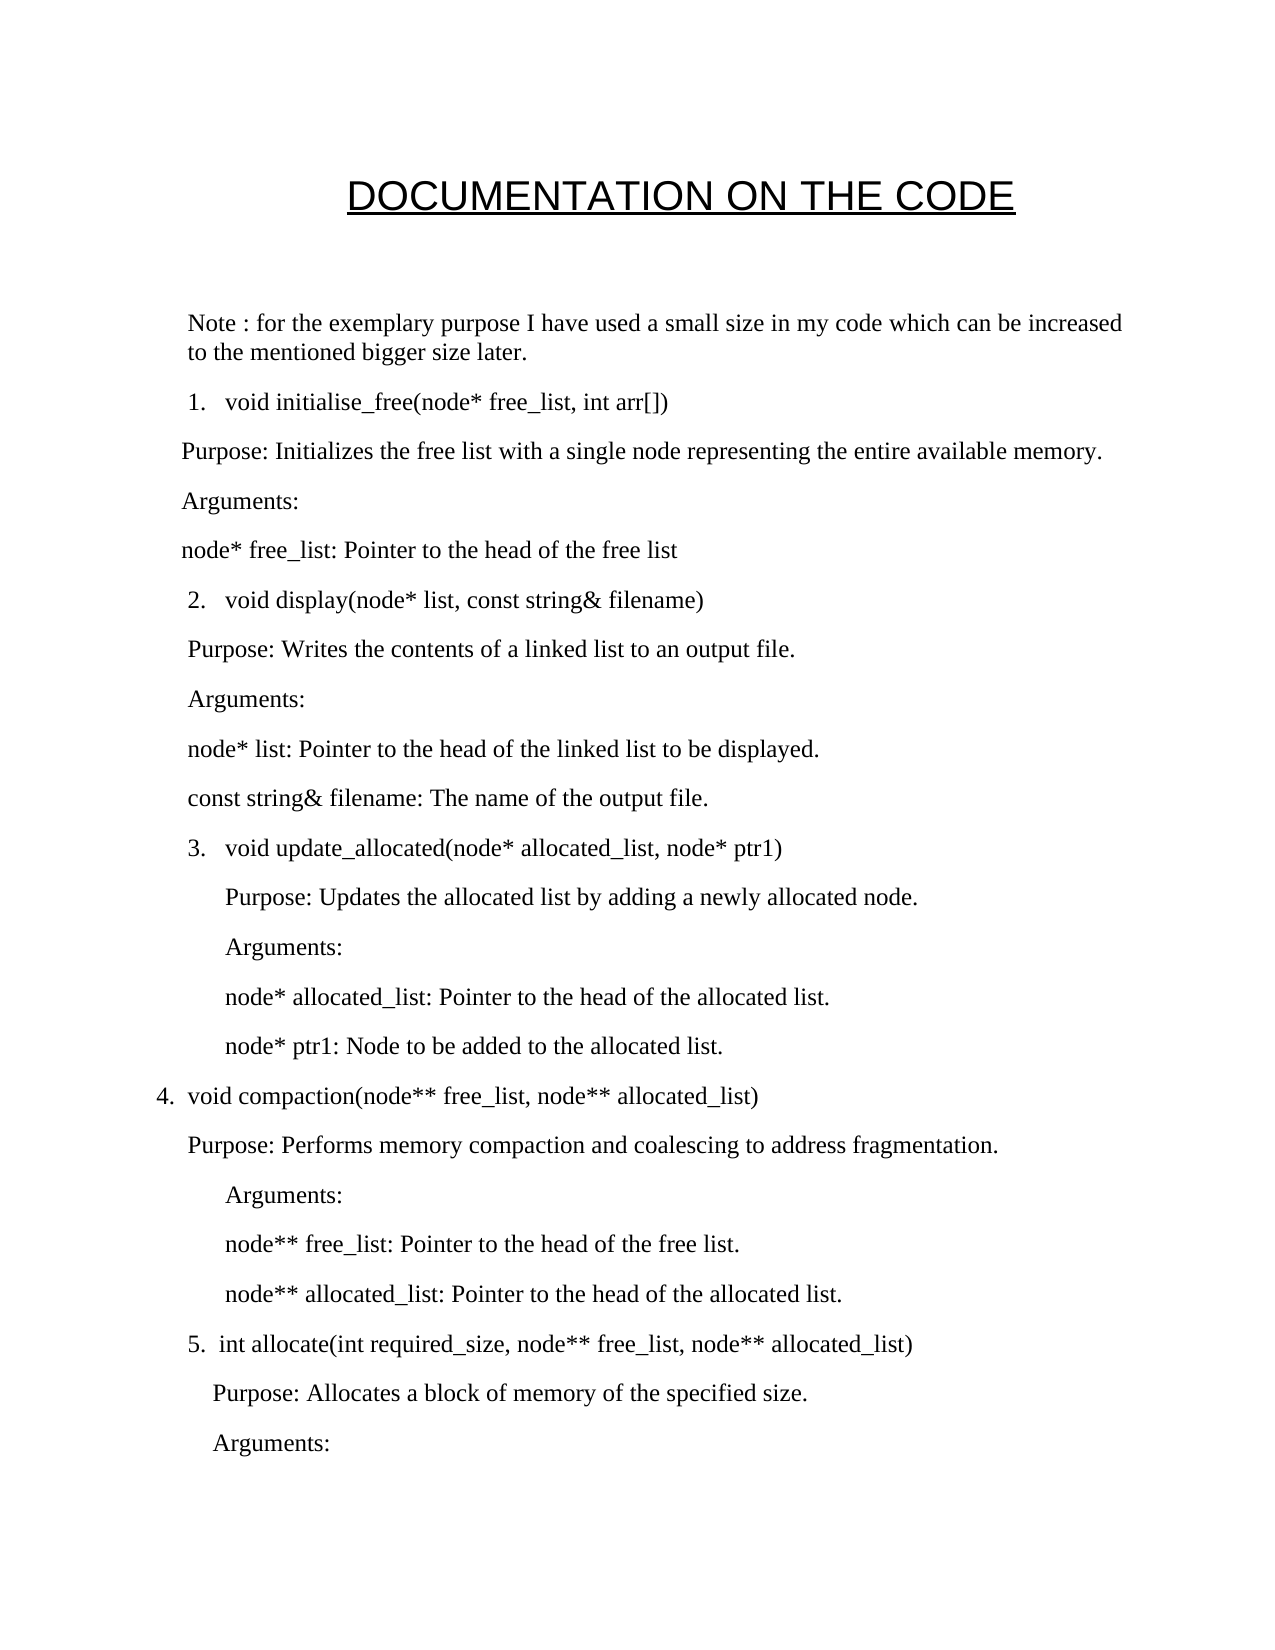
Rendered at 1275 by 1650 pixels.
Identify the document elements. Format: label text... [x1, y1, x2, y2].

text 3. void update_allocated(node* allocated_list, node* ptr1) [187, 833, 1125, 862]
text Purpose: Allocates a block of memory of the specified size. [187, 1378, 1125, 1407]
text 4. void compaction(node** free_list, node** allocated_list) [150, 1081, 1125, 1109]
text node* free_list: Pointer to the head of the free list [150, 535, 1125, 564]
text Arguments: [187, 932, 1125, 961]
text node** free_list: Pointer to the head of the free list. [187, 1229, 1125, 1258]
text 5. int allocate(int required_size, node** free_list, node** allocated_list) [187, 1329, 1125, 1357]
text Purpose: Initializes the free list with a single node representing the entire available memory. [150, 436, 1125, 465]
text 1. void initialise_free(node* free_list, int arr[]) [187, 387, 1125, 415]
text Purpose: Updates the allocated list by adding a newly allocated node. [187, 882, 1125, 911]
text Arguments: [187, 1428, 1125, 1457]
text Purpose: Performs memory compaction and coalescing to address fragmentation. [150, 1130, 1125, 1159]
text Arguments: [187, 1180, 1125, 1209]
text Arguments: [150, 486, 1125, 514]
text node* allocated_list: Pointer to the head of the allocated list. [187, 982, 1125, 1010]
text 2. void display(node* list, const string& filename) [187, 585, 1125, 614]
text Purpose: Writes the contents of a linked list to an output file. [150, 634, 1125, 663]
text const string& filename: The name of the output file. [150, 783, 1125, 812]
text Arguments: [150, 684, 1125, 713]
text node* ptr1: Node to be added to the allocated list. [187, 1031, 1125, 1060]
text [187, 1279, 1125, 1308]
text Note : for the exemplary purpose I have used a small size in my code which can be increased to the mentioned bigger size later. [187, 308, 1125, 366]
text DOCUMENTATION ON THE CODE [225, 171, 1125, 219]
text node* list: Pointer to the head of the linked list to be displayed. [150, 734, 1125, 762]
